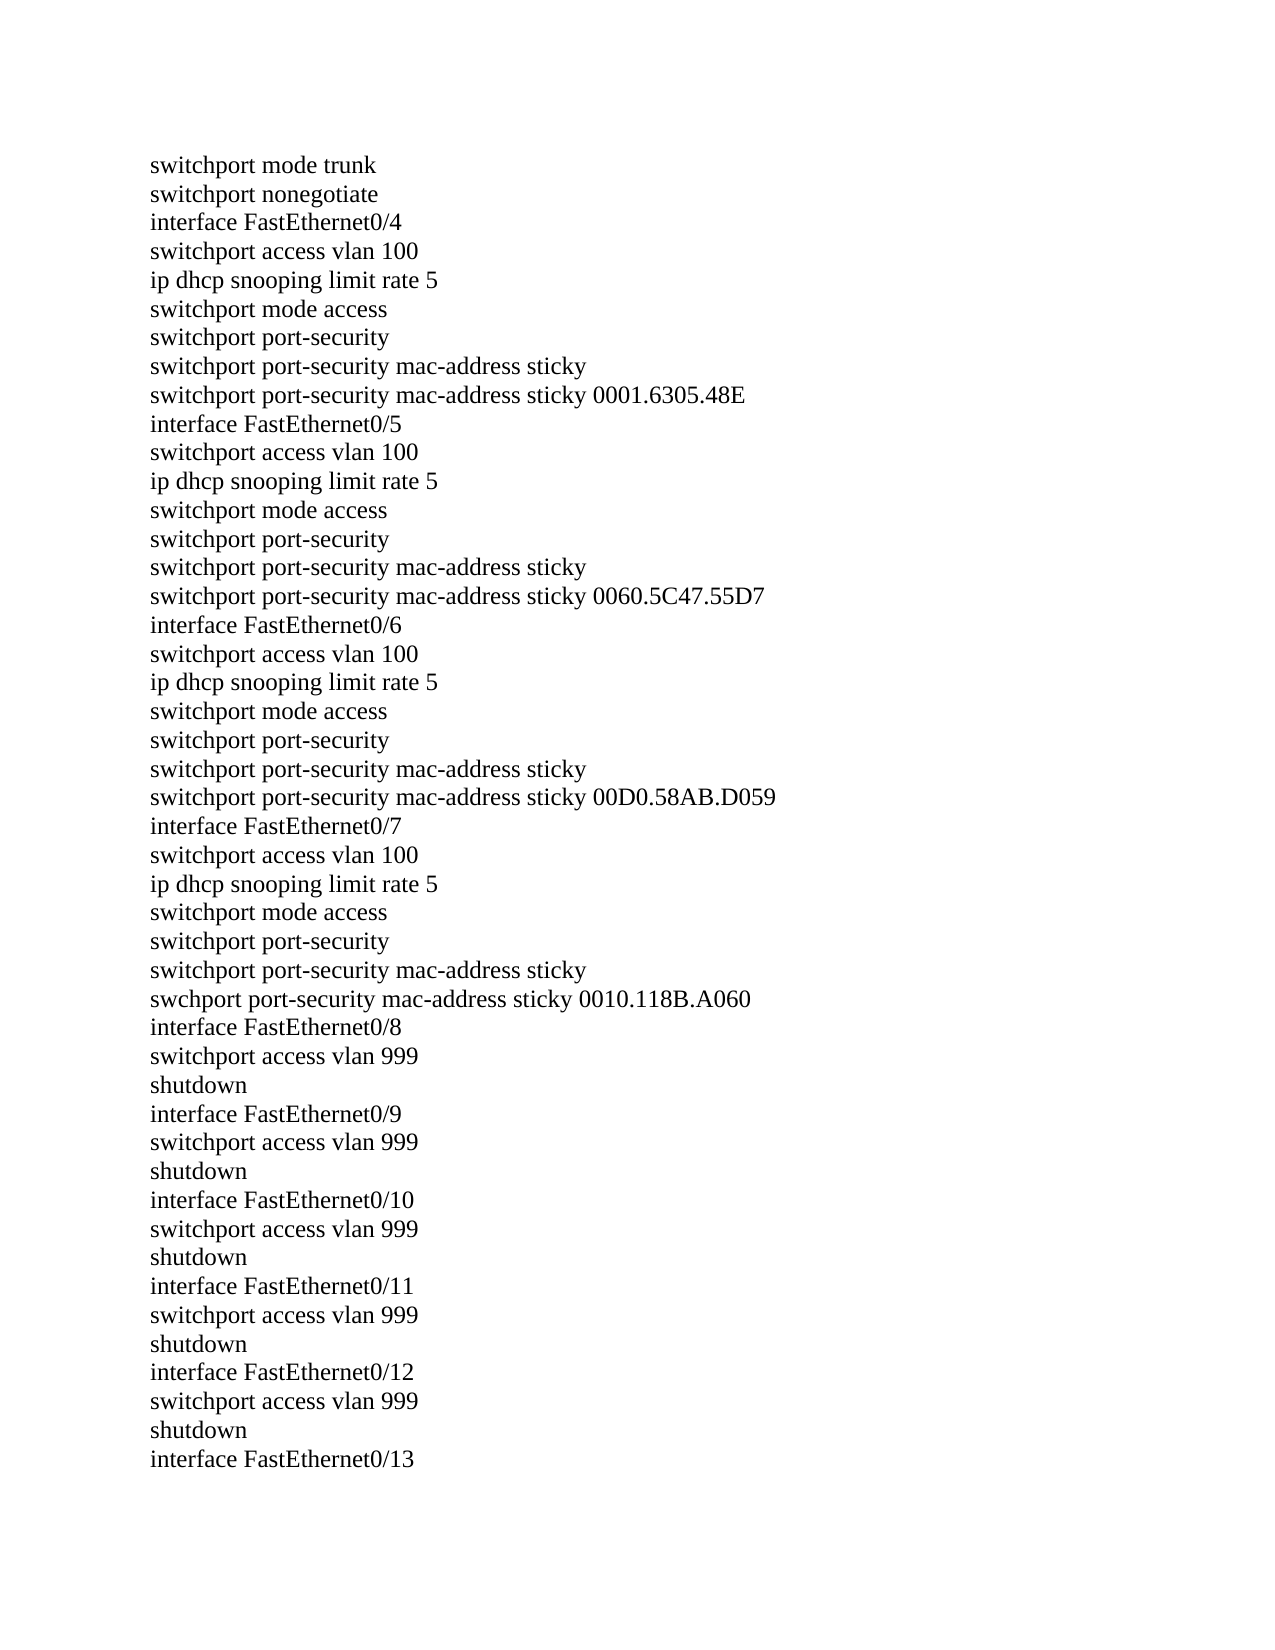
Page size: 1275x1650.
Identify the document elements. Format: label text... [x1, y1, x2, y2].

text shutdown [150, 1329, 1125, 1357]
text switchport mode trunk [150, 150, 1125, 179]
text switchport mode access [150, 495, 1125, 524]
text switchport access vlan 100 [150, 236, 1125, 265]
text shutdown [150, 1242, 1125, 1271]
text switchport port-security mac-address sticky 0001.6305.48E [150, 380, 1125, 409]
text switchport access vlan 999 [150, 1214, 1125, 1242]
text switchport mode access [150, 294, 1125, 322]
text switchport access vlan 999 [150, 1300, 1125, 1329]
text switchport port-security [150, 725, 1125, 754]
text interface FastEthernet0/8 [150, 1012, 1125, 1041]
text interface FastEthernet0/10 [150, 1185, 1125, 1214]
text interface FastEthernet0/4 [150, 207, 1125, 236]
text shutdown [150, 1156, 1125, 1185]
text swchport port-security mac-address sticky 0010.118B.A060 [150, 984, 1125, 1012]
text switchport port-security [150, 322, 1125, 351]
text switchport port-security mac-address sticky [150, 955, 1125, 984]
text switchport port-security mac-address sticky [150, 754, 1125, 782]
text interface FastEthernet0/12 [150, 1357, 1125, 1386]
text switchport access vlan 999 [150, 1386, 1125, 1415]
text switchport access vlan 100 [150, 840, 1125, 869]
text interface FastEthernet0/7 [150, 811, 1125, 840]
text switchport mode access [150, 696, 1125, 725]
text shutdown [150, 1415, 1125, 1444]
text ip dhcp snooping limit rate 5 [150, 466, 1125, 495]
text switchport access vlan 100 [150, 437, 1125, 466]
text switchport port-security mac-address sticky [150, 351, 1125, 380]
text switchport access vlan 100 [150, 639, 1125, 667]
text interface FastEthernet0/13 [150, 1444, 1125, 1472]
text interface FastEthernet0/5 [150, 409, 1125, 437]
text switchport nonegotiate [150, 179, 1125, 207]
text switchport access vlan 999 [150, 1041, 1125, 1070]
text interface FastEthernet0/9 [150, 1099, 1125, 1127]
text switchport port-security mac-address sticky 0060.5C47.55D7 [150, 581, 1125, 610]
text interface FastEthernet0/11 [150, 1271, 1125, 1300]
text switchport port-security mac-address sticky [150, 552, 1125, 581]
text interface FastEthernet0/6 [150, 610, 1125, 639]
text switchport mode access [150, 897, 1125, 926]
text ip dhcp snooping limit rate 5 [150, 869, 1125, 897]
text switchport port-security mac-address sticky 00D0.58AB.D059 [150, 782, 1125, 811]
text switchport port-security [150, 524, 1125, 552]
text shutdown [150, 1070, 1125, 1099]
text switchport access vlan 999 [150, 1127, 1125, 1156]
text ip dhcp snooping limit rate 5 [150, 667, 1125, 696]
text ip dhcp snooping limit rate 5 [150, 265, 1125, 294]
text switchport port-security [150, 926, 1125, 955]
